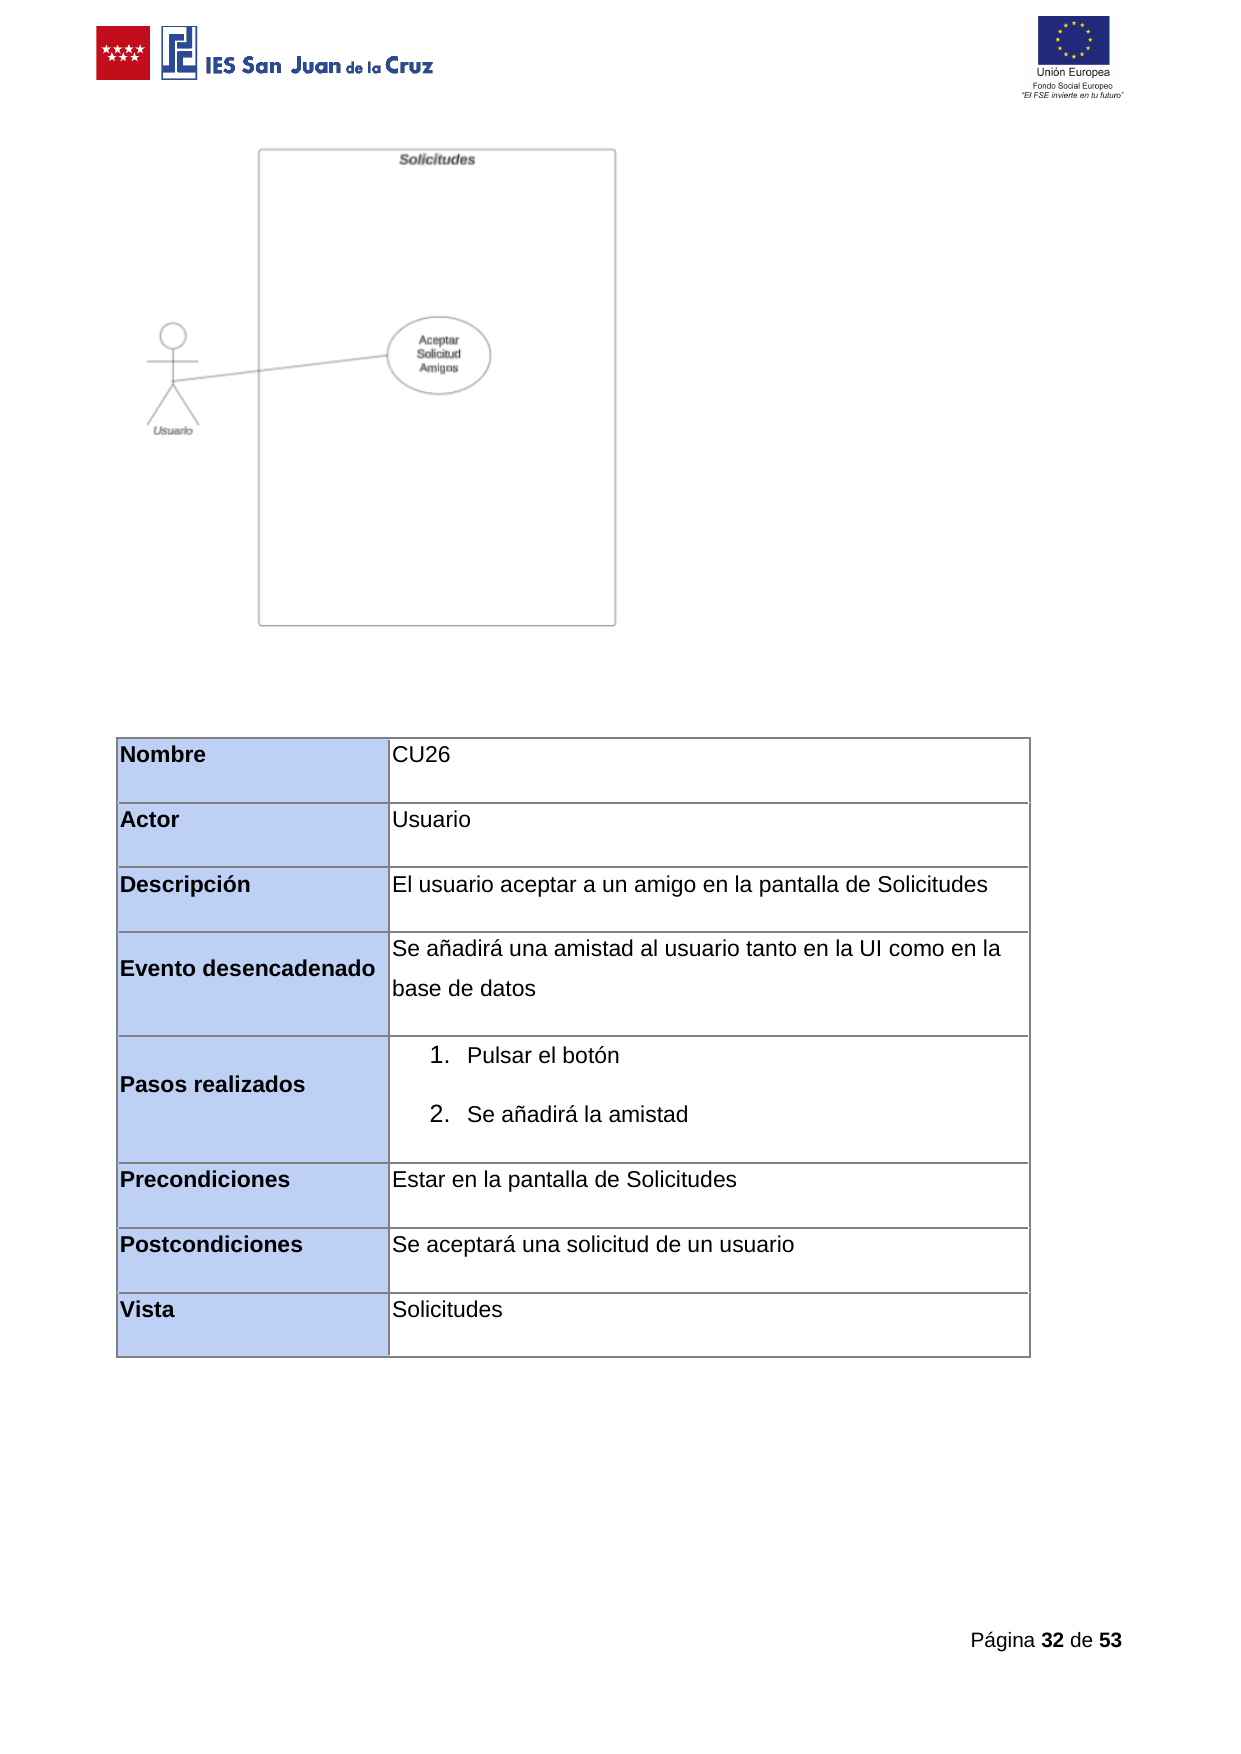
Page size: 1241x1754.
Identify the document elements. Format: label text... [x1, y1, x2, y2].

table_cell Vista [118, 1294, 389, 1356]
table_cell Se aceptará una solicitud de un usuario [390, 1227, 1029, 1291]
table_cell Solicitudes [389, 1291, 1029, 1356]
table_cell Evento desencadenado [118, 933, 388, 1035]
table_cell Postcondiciones [118, 1229, 388, 1291]
table_cell Actor [118, 804, 388, 866]
table_header Nombre [118, 739, 388, 802]
table_cell Precondiciones [118, 1164, 388, 1227]
table_cell Descripción [118, 868, 388, 931]
table_cell Usuario [390, 802, 1029, 866]
table_cell Se añadirá una amistad al usuario tanto en la UI como en la base de datos [390, 931, 1029, 1035]
table_header CU26 [390, 739, 1029, 802]
picture [113, 118, 671, 644]
table_cell Estar en la pantalla de Solicitudes [390, 1162, 1029, 1227]
table_cell Pasos realizados [118, 1037, 388, 1162]
table_cell Pulsar el botón Se añadirá la amistad [390, 1035, 1029, 1162]
picture [205, 26, 433, 85]
picture [96, 26, 198, 80]
picture [1021, 16, 1124, 98]
table_cell El usuario aceptar a un amigo en la pantalla de Solicitudes [390, 866, 1029, 931]
